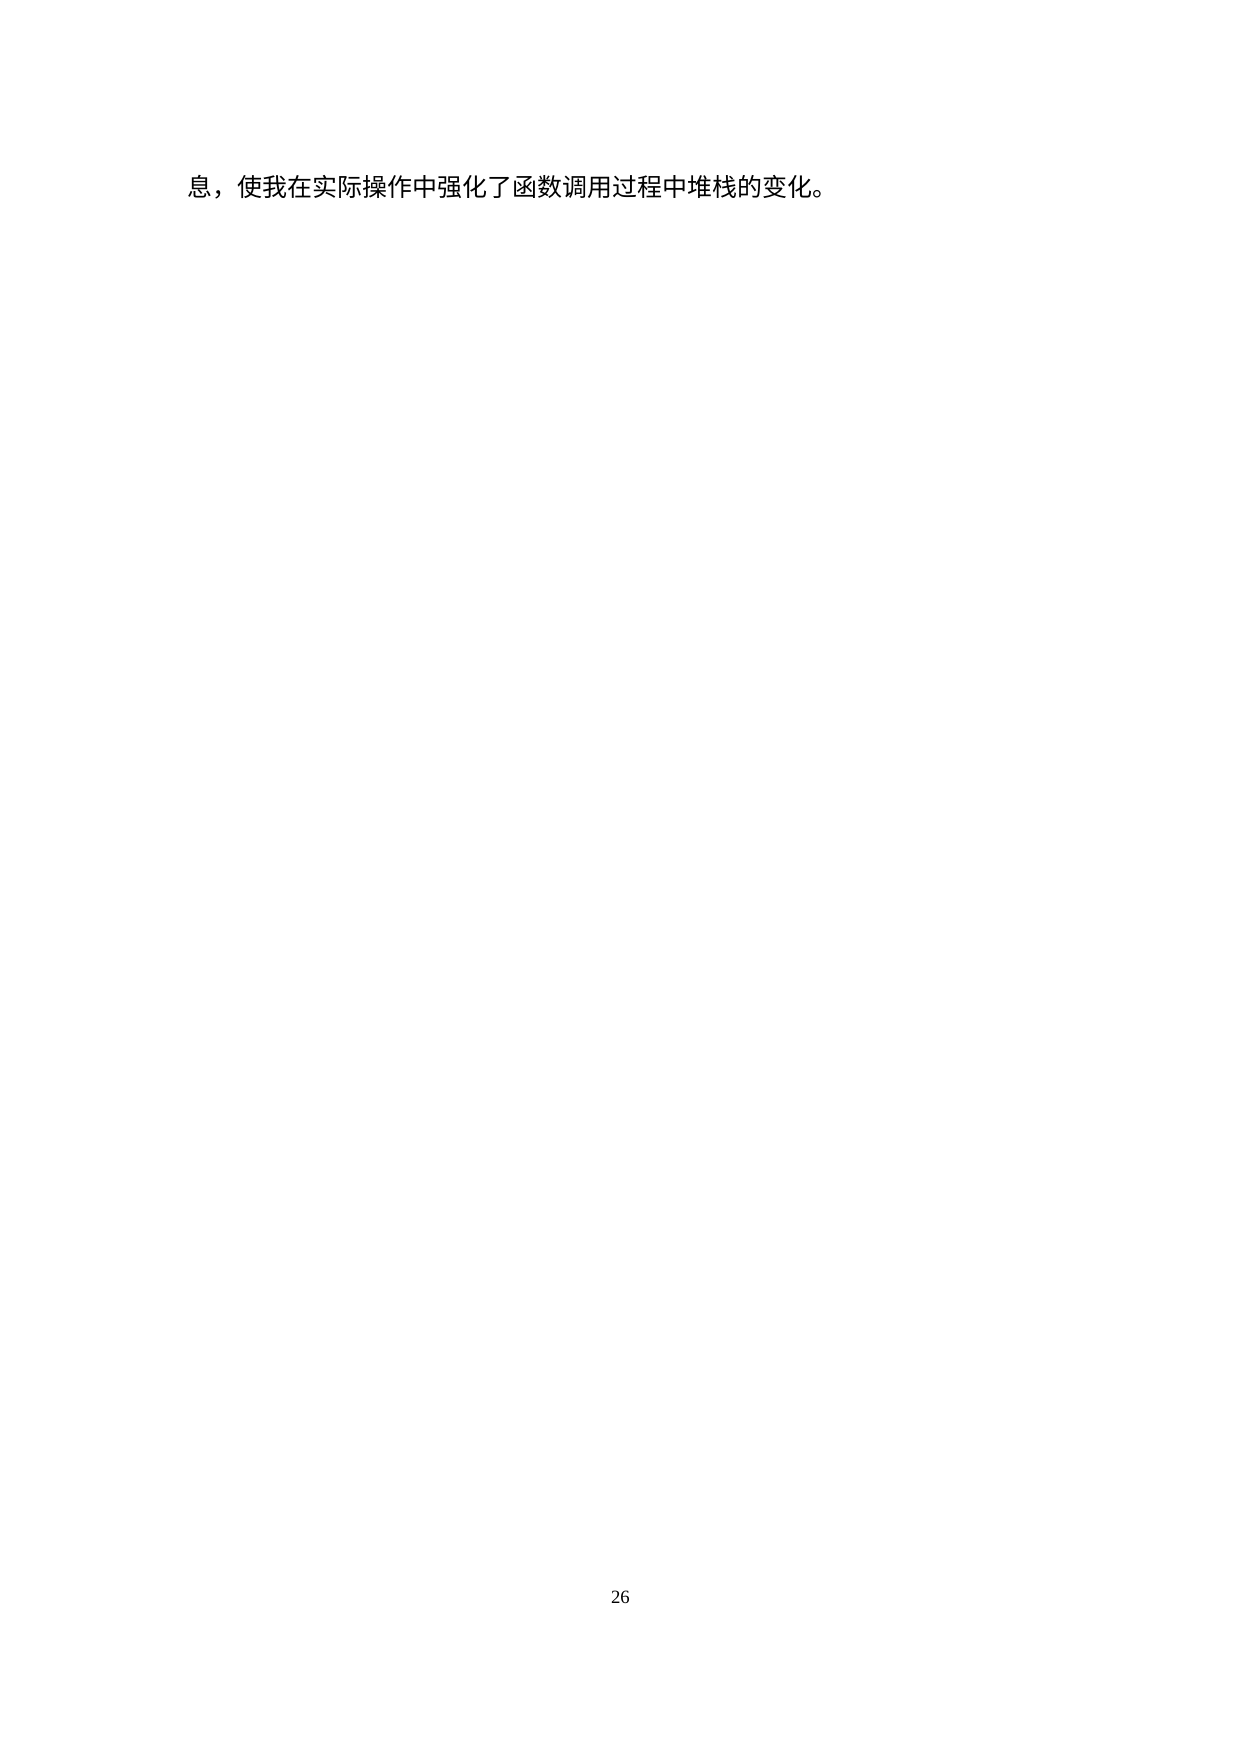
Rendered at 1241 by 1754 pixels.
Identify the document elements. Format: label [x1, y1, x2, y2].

text [187, 153, 1053, 218]
